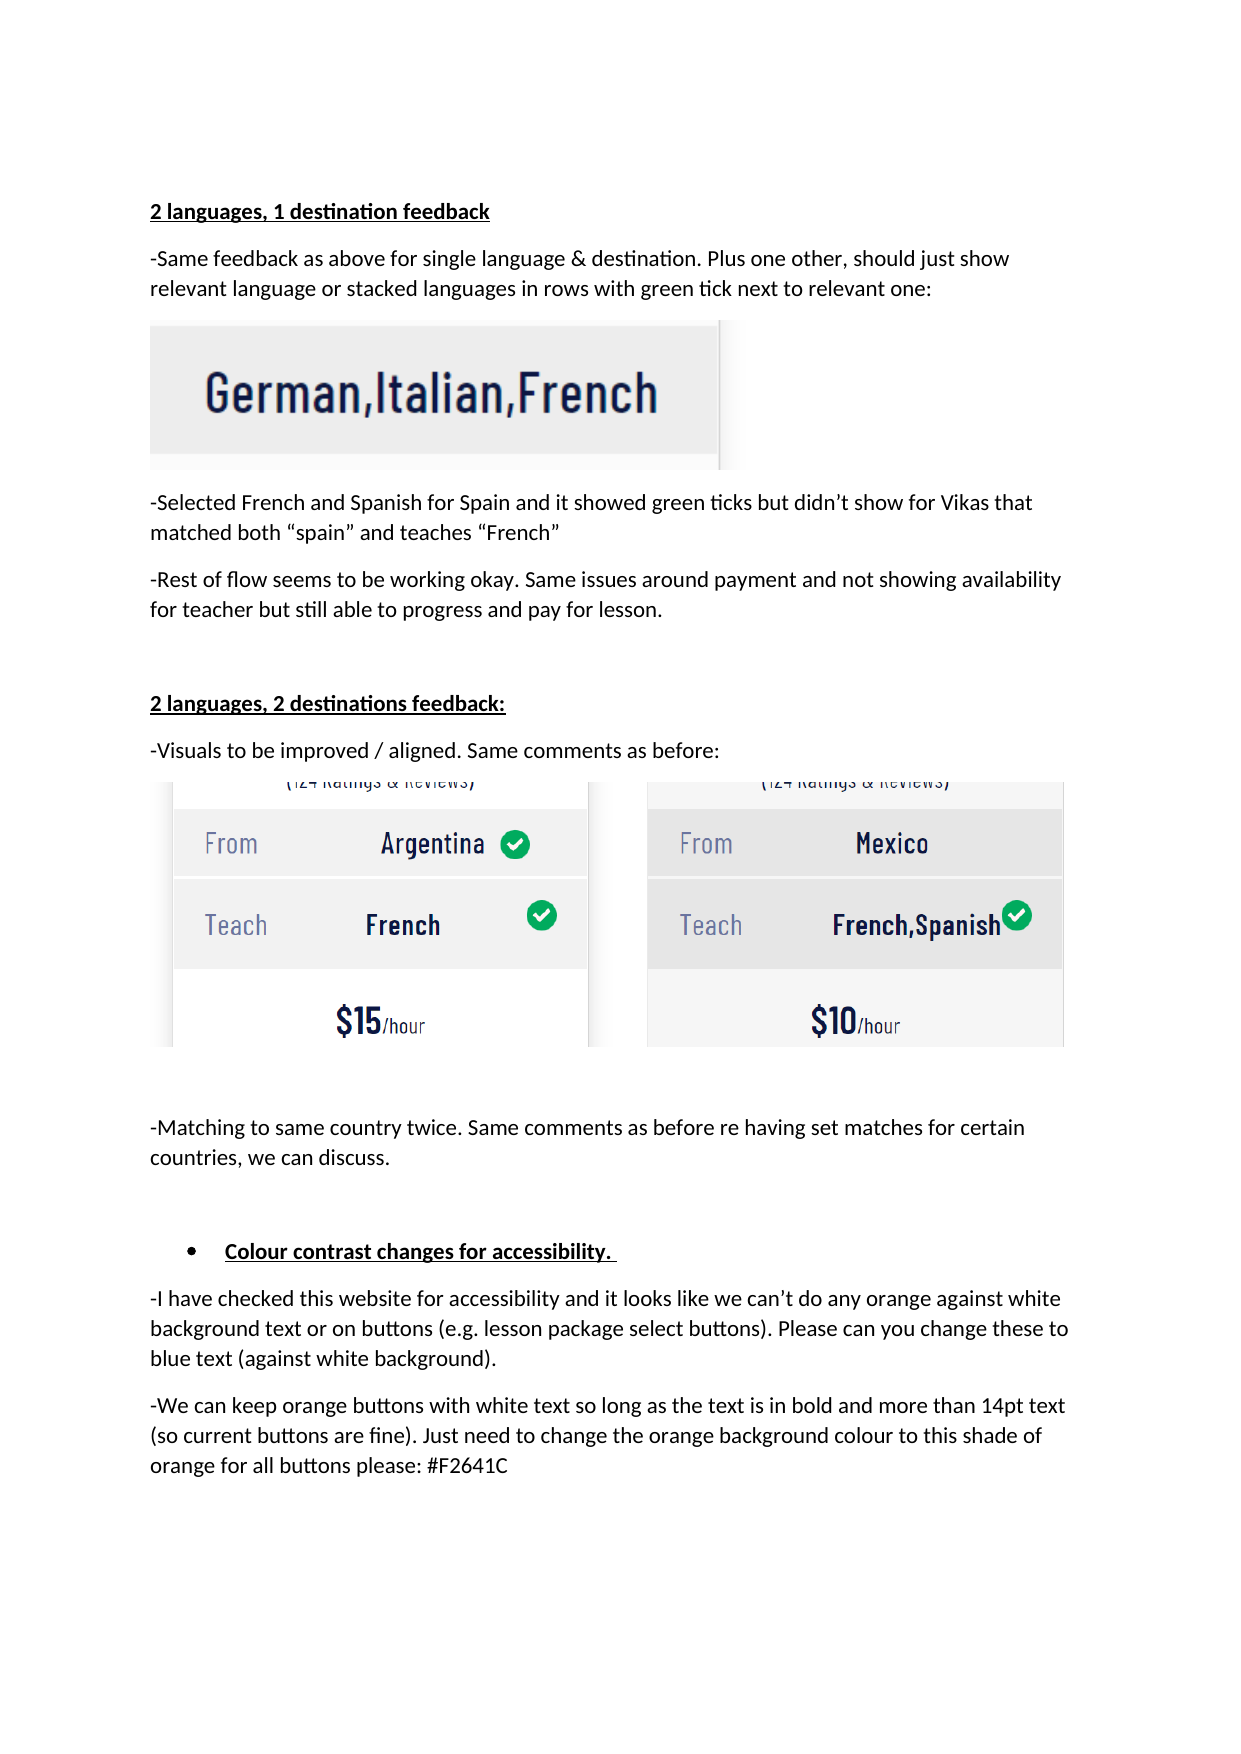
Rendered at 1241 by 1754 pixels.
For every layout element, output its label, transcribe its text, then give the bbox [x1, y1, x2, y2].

text -Rest of flow seems to be working okay. Same issues around payment and not showing availability for teacher but still able to progress and pay for lesson. [150, 565, 1090, 623]
text 2 languages, 2 destinations feedback: [150, 689, 1090, 717]
text -Matching to same country twice. Same comments as before re having set matches for certain countries, we can discuss. [150, 1113, 1090, 1171]
text -I have checked this website for accessibility and it looks like we can’t do any orange against white background text or on buttons (e.g. lesson package select buttons). Please can you change these to blue text (against white background). [150, 1284, 1090, 1372]
picture [150, 320, 819, 470]
text -Visuals to be improved / aligned. Same comments as before: [150, 736, 1090, 764]
text 2 languages, 1 destination feedback [150, 197, 1090, 225]
text -Same feedback as above for single language & destination. Plus one other, should just show relevant language or stacked languages in rows with green tick next to relevant one: [150, 244, 1090, 302]
list Colour contrast changes for accessibility. [187, 1237, 1090, 1265]
text -We can keep orange buttons with white text so long as the text is in bold and more than 14pt text (so current buttons are fine). Just need to change the orange background colour to this shade of orange for all buttons please: #F2641C [150, 1391, 1090, 1479]
picture [150, 782, 1091, 1047]
text -Selected French and Spanish for Spain and it showed green ticks but didn’t show for Vikas that matched both “spain” and teaches “French” [150, 488, 1090, 546]
